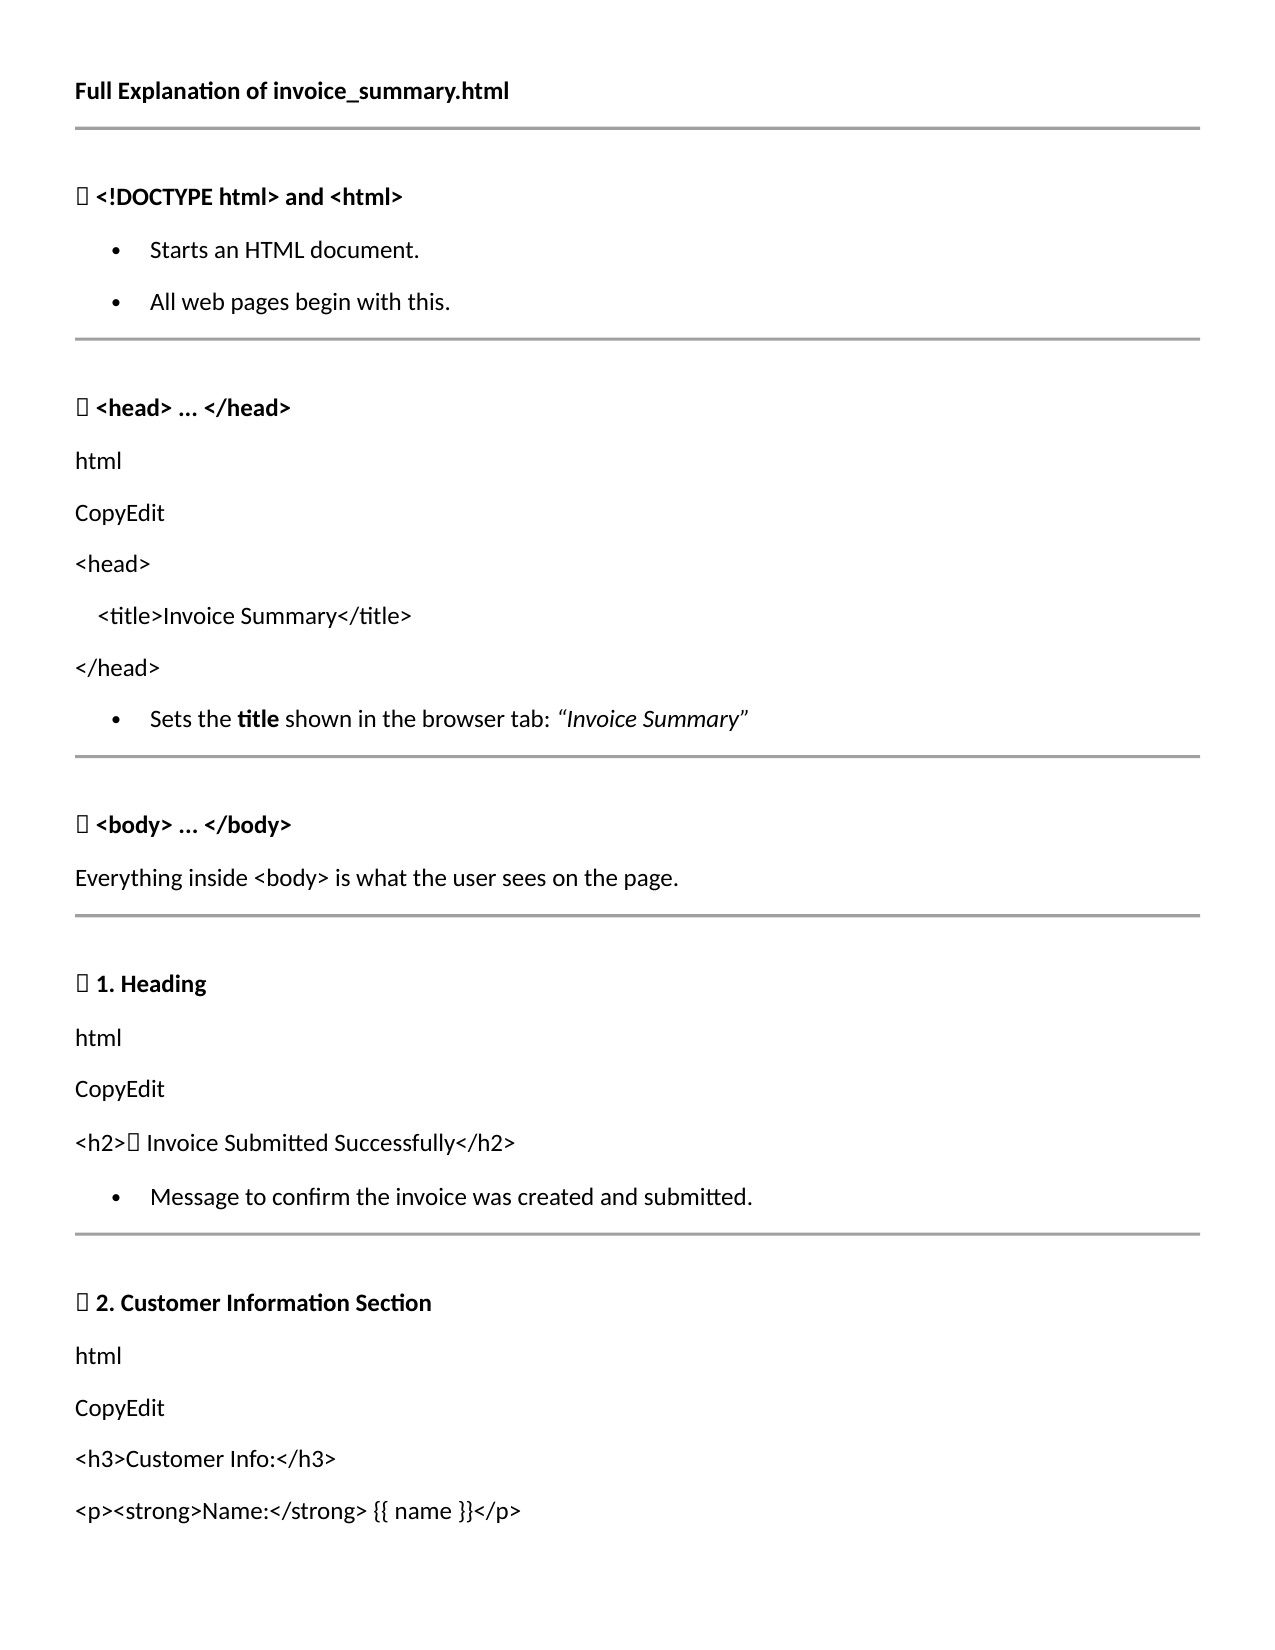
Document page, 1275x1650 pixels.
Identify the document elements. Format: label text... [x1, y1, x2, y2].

text </head> [75, 652, 1200, 682]
text Full Explanation of invoice_summary.html [75, 75, 1200, 106]
text <head> [75, 548, 1200, 579]
text 🔹 <body> ... </body> [75, 807, 1200, 841]
text CopyEdit [75, 1073, 1200, 1104]
text ✅ 2. Customer Information Section [75, 1284, 1200, 1318]
text html [75, 445, 1200, 476]
text 🔹 <!DOCTYPE html> and <html> [75, 178, 1200, 212]
text html [75, 1340, 1200, 1371]
text <h3>Customer Info:</h3> [75, 1443, 1200, 1474]
text Everything inside <body> is what the user sees on the page. [75, 862, 1200, 893]
text CopyEdit [75, 497, 1200, 527]
text <title>Invoice Summary</title> [75, 600, 1200, 631]
list Starts an HTML document. [112, 234, 1200, 265]
text 🔹 <head> ... </head> [75, 389, 1200, 423]
text ✅ 1. Heading [75, 966, 1200, 1000]
list Sets the title shown in the browser tab: “Invoice Summary” [112, 703, 1200, 734]
text html [75, 1022, 1200, 1052]
list Message to confirm the invoice was created and submitted. [112, 1181, 1200, 1211]
text <h2>✅ Invoice Submitted Successfully</h2> [75, 1125, 1200, 1159]
list All web pages begin with this. [112, 286, 1200, 316]
text <p><strong>Name:</strong> {{ name }}</p> [75, 1495, 1200, 1526]
text CopyEdit [75, 1392, 1200, 1422]
